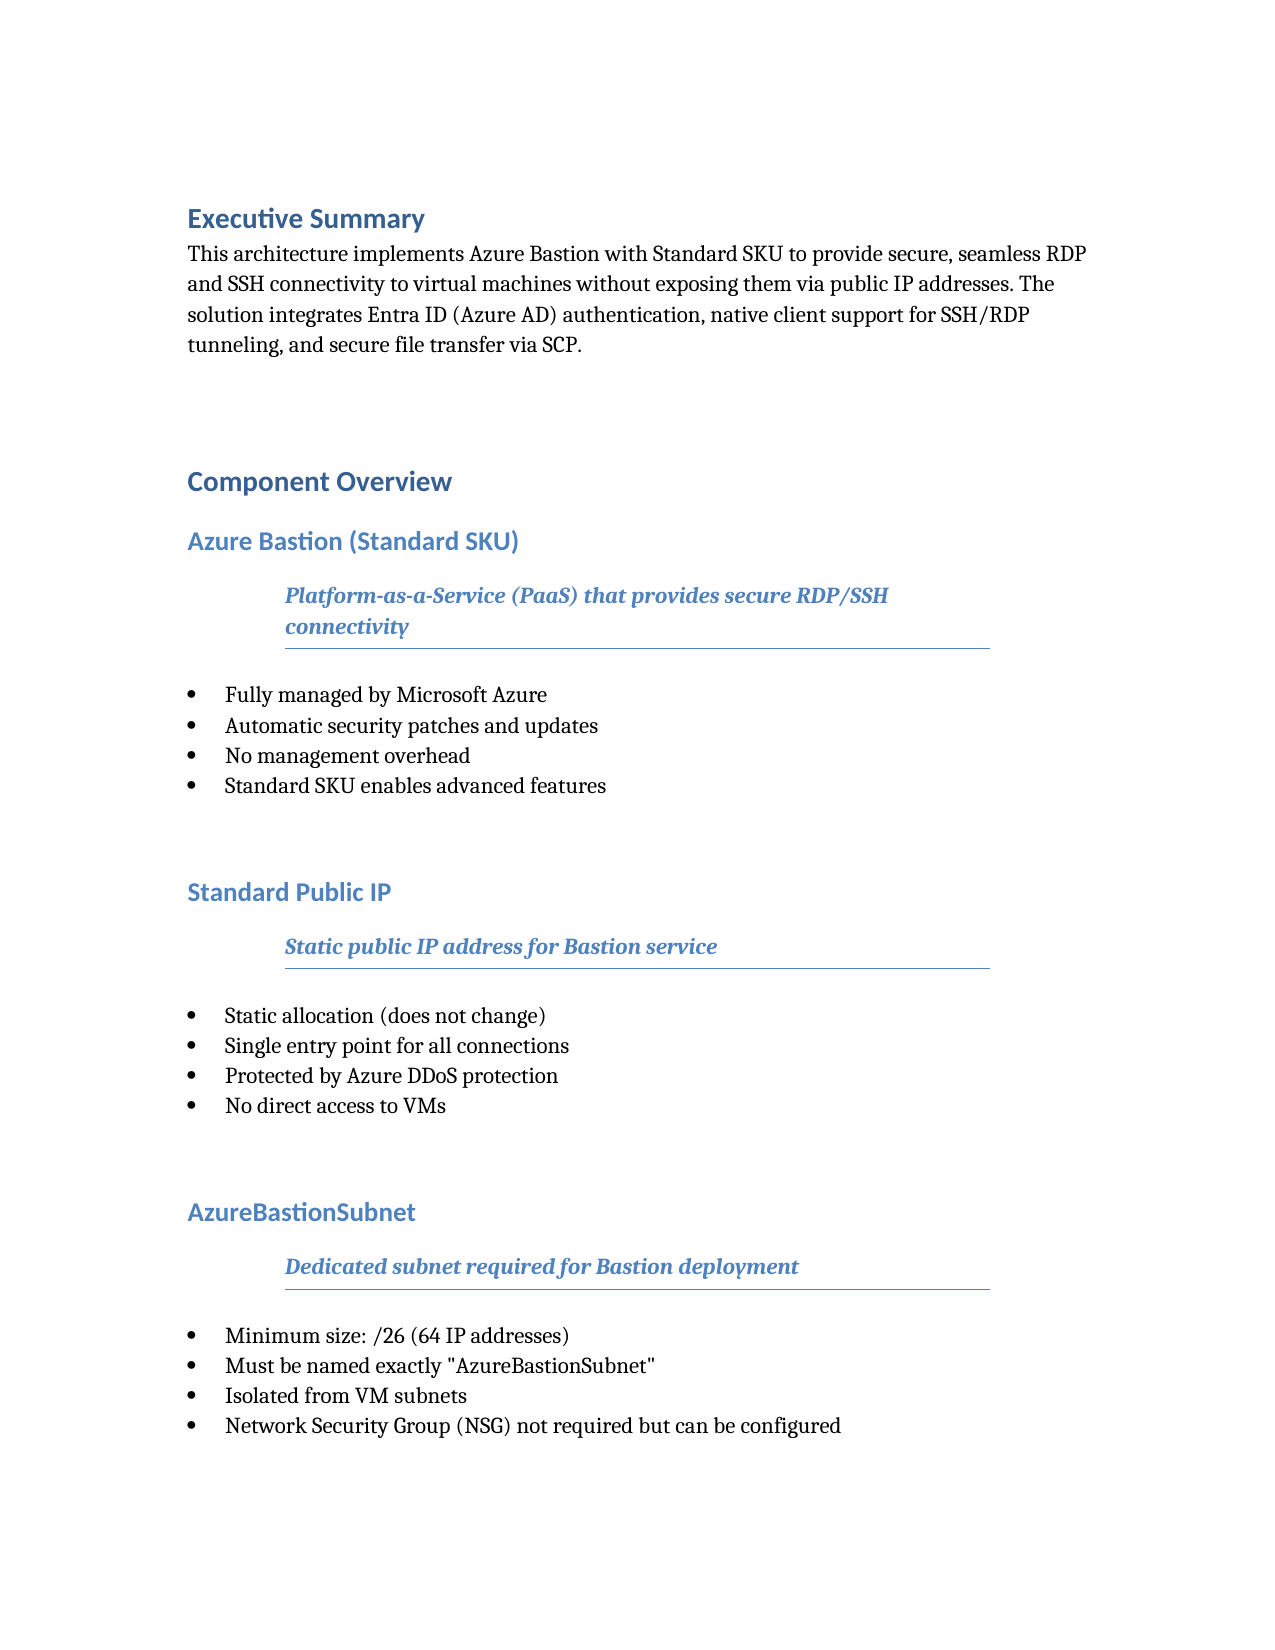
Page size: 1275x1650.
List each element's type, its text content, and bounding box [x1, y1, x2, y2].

subtitle Component Overview [187, 463, 1087, 498]
list Static allocation (does not change) [187, 1002, 1087, 1029]
list Protected by Azure DDoS protection [187, 1063, 1087, 1089]
text Static public IP address for Bastion service [285, 934, 990, 968]
list No direct access to VMs [187, 1093, 1087, 1119]
list Single entry point for all connections [187, 1033, 1087, 1059]
list Fully managed by Microsoft Azure [187, 682, 1087, 709]
list Standard SKU enables advanced features [187, 773, 1087, 799]
list Isolated from VM subnets [187, 1383, 1087, 1409]
subtitle Executive Summary [187, 200, 1087, 236]
text This architecture implements Azure Bastion with Standard SKU to provide secure, seamless RDP and SSH connectivity to virtual machines without exposing them via public IP addresses. The solution integrates Entra ID (Azure AD) authentication, native client support for SSH/RDP tunneling, and secure file transfer via SCP. [187, 241, 1087, 358]
text Platform-as-a-Service (PaaS) that provides secure RDP/SSH connectivity [285, 583, 990, 648]
list Must be named exactly "AzureBastionSubnet" [187, 1353, 1087, 1379]
text Dedicated subnet required for Bastion deployment [285, 1254, 990, 1289]
list Network Security Group (NSG) not required but can be configured [187, 1413, 1087, 1440]
subtitle Azure Bastion (Standard SKU) [187, 524, 1087, 558]
subtitle Standard Public IP [187, 875, 1087, 908]
list Automatic security patches and updates [187, 712, 1087, 739]
subtitle AzureBastionSubnet [187, 1195, 1087, 1228]
list Minimum size: /26 (64 IP addresses) [187, 1323, 1087, 1349]
list No management overhead [187, 743, 1087, 769]
